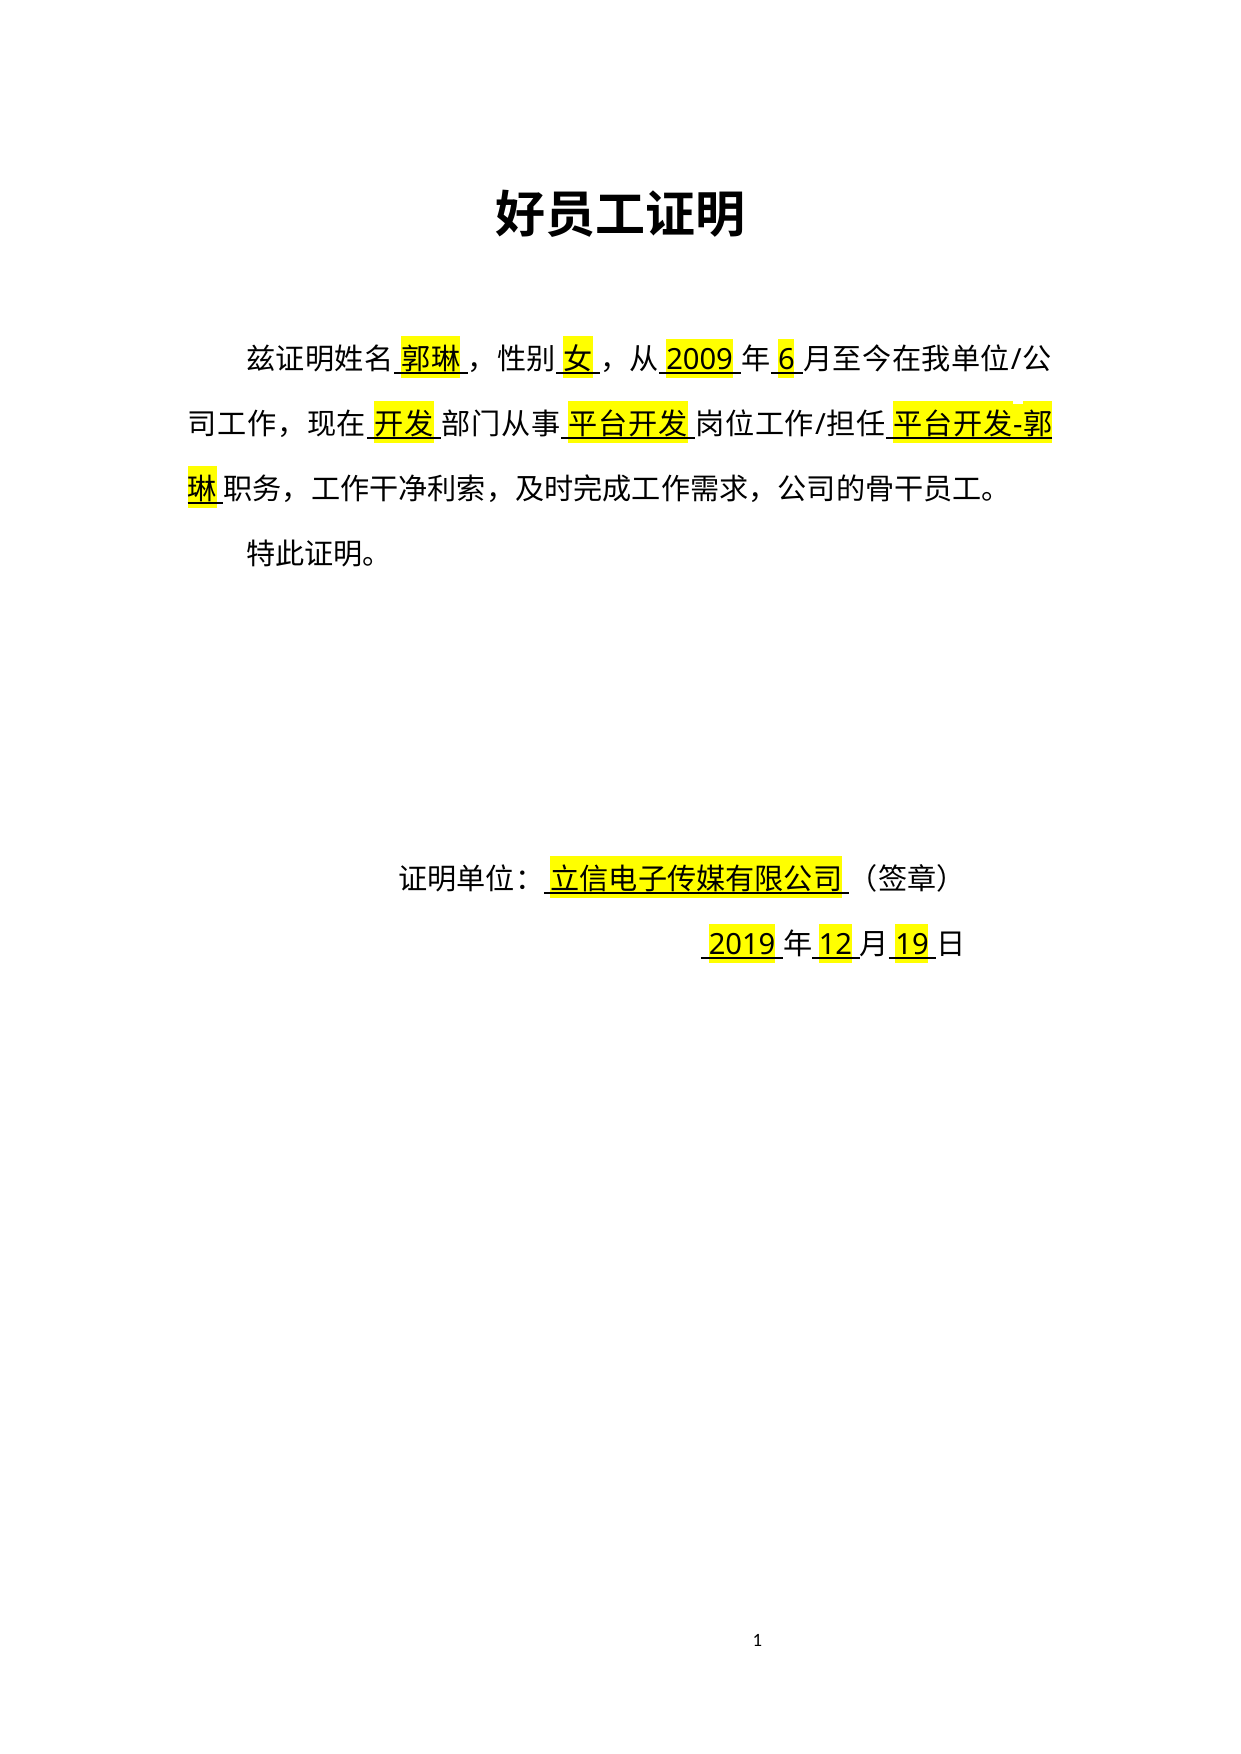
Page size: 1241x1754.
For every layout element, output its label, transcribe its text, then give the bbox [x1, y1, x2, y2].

text 2019 年 12 月 19 日 [187, 909, 965, 974]
text 兹证明姓名 郭琳 ，性别 女 ，从 2009 年 6 月至今在我单位/公司工作，现在 开发 部门从事 平台开发 岗位工作/担任 平台开发-郭琳 职务，工作干净利索，及时完成工作需求，公司的骨干员工。 [187, 324, 1053, 519]
text 证明单位： 立信电子传媒有限公司 （签章） [187, 844, 965, 909]
text 特此证明。 [187, 519, 1053, 584]
text 好员工证明 [187, 162, 1053, 259]
